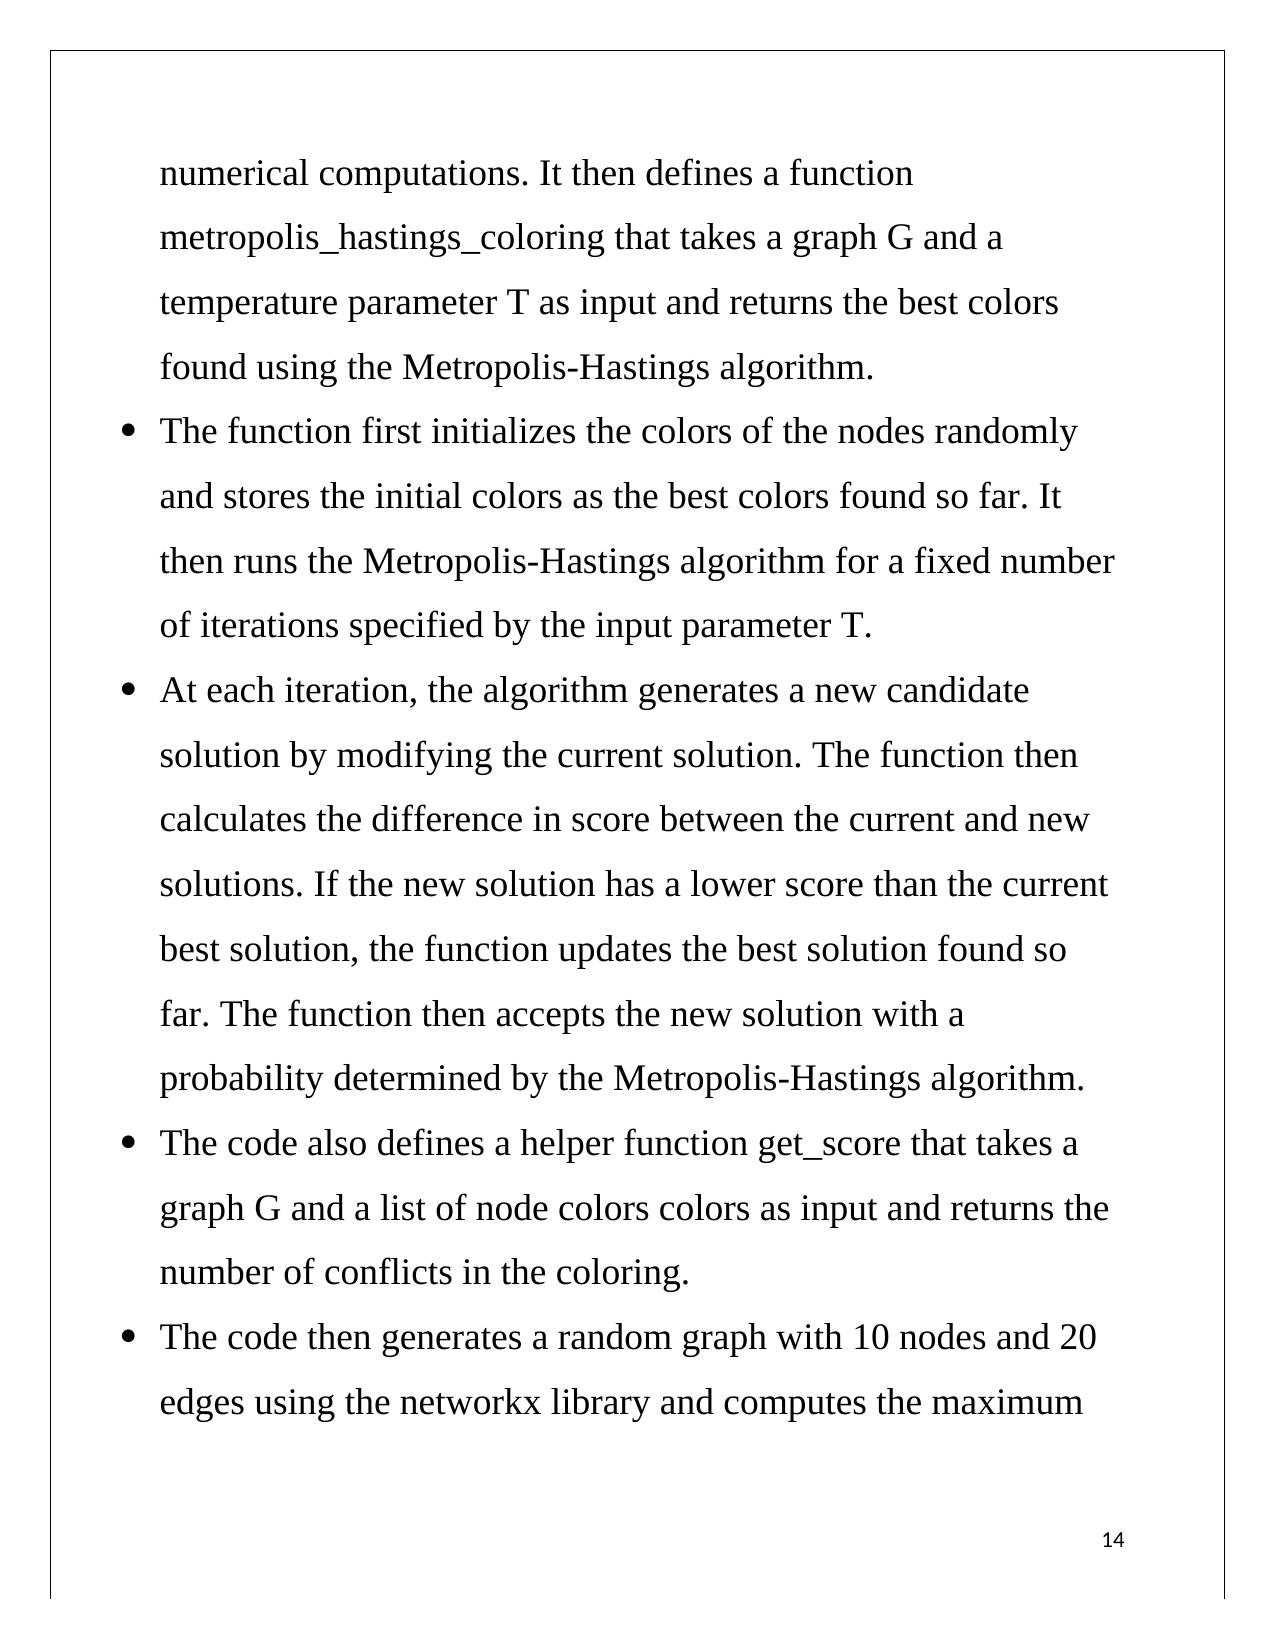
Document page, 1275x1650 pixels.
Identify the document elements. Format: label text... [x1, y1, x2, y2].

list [122, 1314, 1124, 1422]
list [122, 150, 1124, 387]
list The function first initializes the colors of the nodes randomly and stores the initial colors as the best colors found so far. It then runs the Metropolis-Hastings algorithm for a fixed number of iterations specified by the input parameter T. [122, 409, 1124, 646]
list The code also defines a helper function get_score that takes a graph G and a list of node colors colors as input and returns the number of conflicts in the coloring. [122, 1120, 1124, 1293]
list At each iteration, the algorithm generates a new candidate solution by modifying the current solution. The function then calculates the difference in score between the current and new solutions. If the new solution has a lower score than the current best solution, the function updates the best solution found so far. The function then accepts the new solution with a probability determined by the Metropolis-Hastings algorithm. [122, 667, 1124, 1099]
